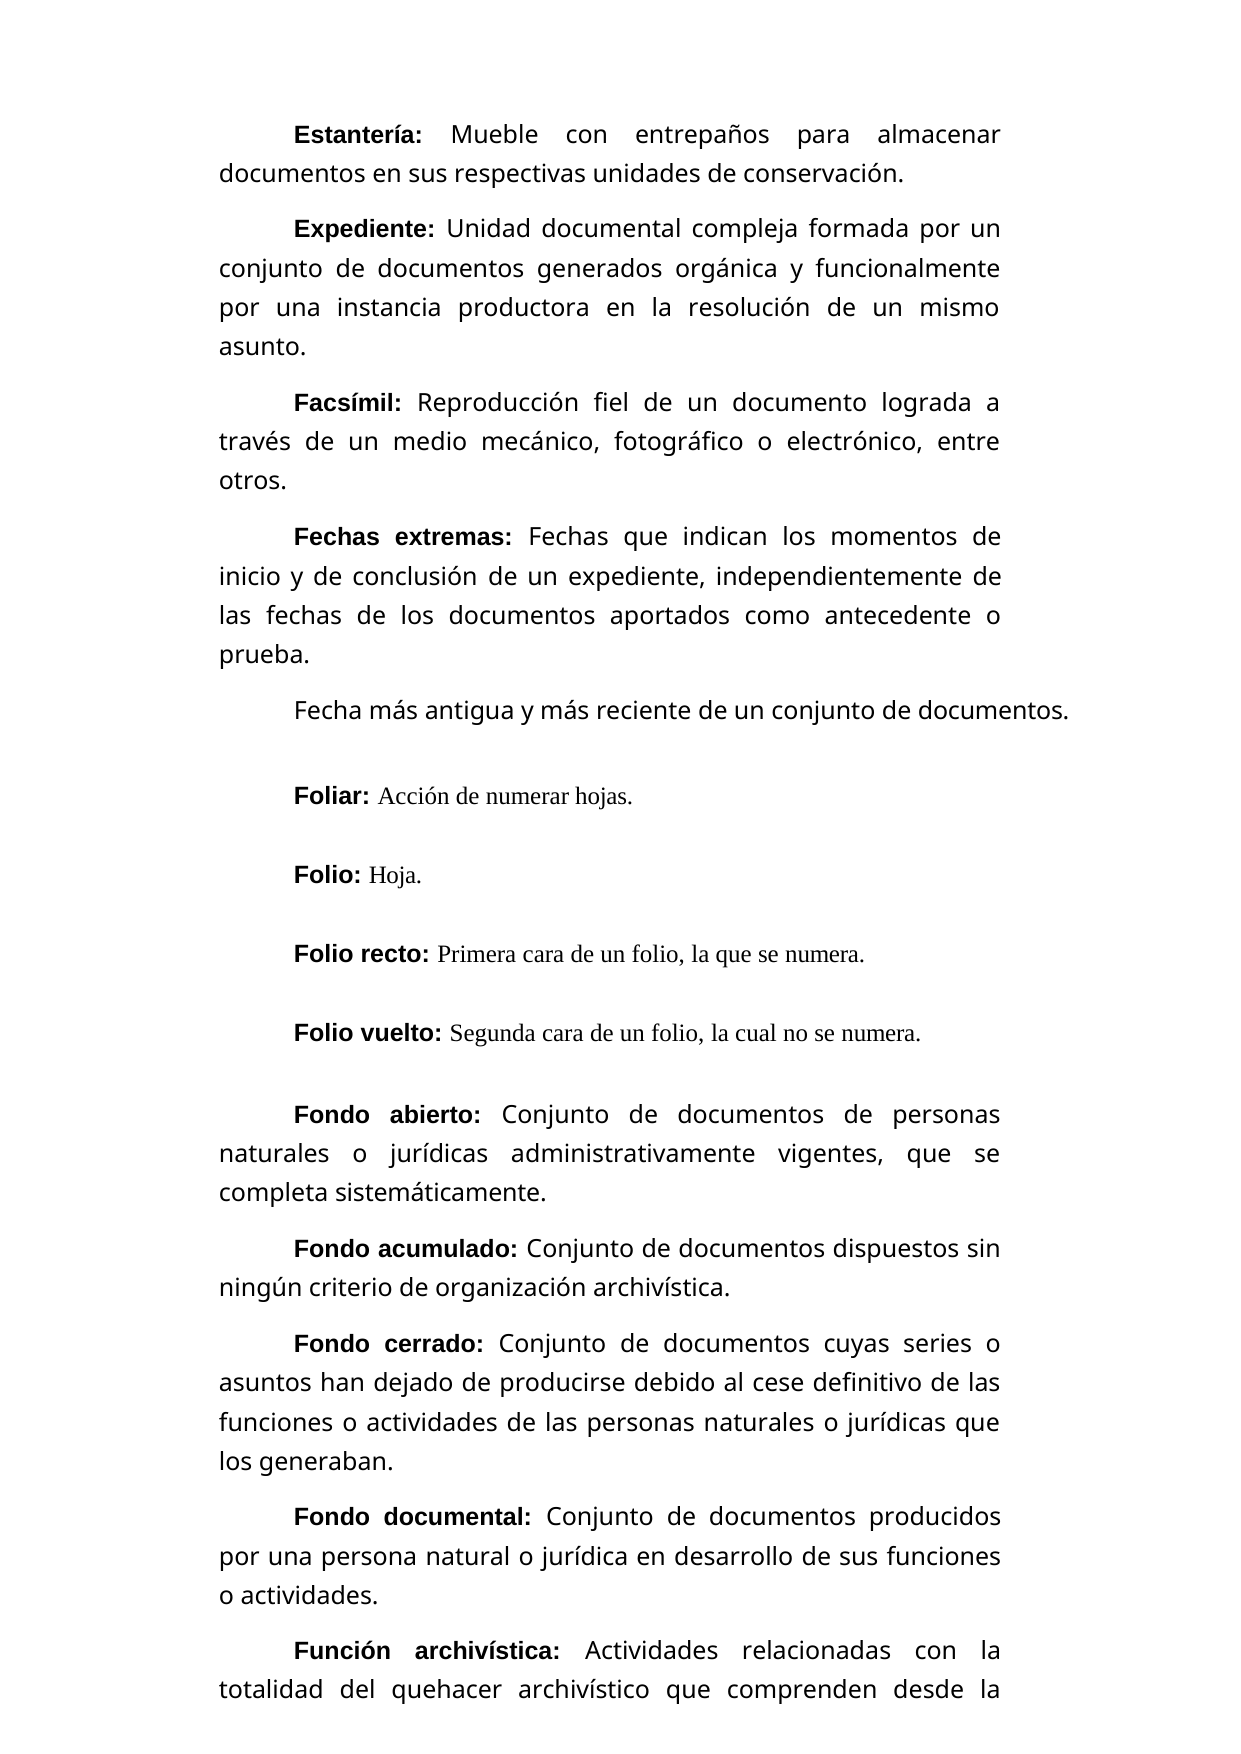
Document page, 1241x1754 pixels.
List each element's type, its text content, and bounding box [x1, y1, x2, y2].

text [219, 1633, 1001, 1706]
text Folio: Hoja. [219, 860, 1211, 889]
text Fechas extremas: Fechas que indican los momentos de inicio y de conclusión de un expediente, independientemente de las fechas de los documentos aportados como antecedente o prueba. [219, 519, 1002, 671]
text Foliar: Acción de numerar hojas. [219, 781, 1211, 810]
text Fondo acumulado: Conjunto de documentos dispuestos sin ningún criterio de organización archivística. [219, 1231, 1001, 1304]
text Folio vuelto: Segunda cara de un folio, la cual no se numera. [219, 1017, 1211, 1046]
text Facsímil: Reproducción fiel de un documento lograda a través de un medio mecánico, fotográfico o electrónico, entre otros. [219, 384, 1001, 497]
text Fecha más antigua y más reciente de un conjunto de documentos. [219, 692, 1211, 727]
text Fondo documental: Conjunto de documentos producidos por una persona natural o jurídica en desarrollo de sus funciones o actividades. [219, 1499, 1002, 1611]
text Expediente: Unidad documental compleja formada por un conjunto de documentos generados orgánica y funcionalmente por una instancia productora en la resolución de un mismo asunto. [219, 211, 1001, 363]
text Fondo abierto: Conjunto de documentos de personas naturales o jurídicas administrativamente vigentes, que se completa sistemáticamente. [219, 1096, 1001, 1209]
text Estantería: Mueble con entrepaños para almacenar documentos en sus respectivas unidades de conservación. [219, 116, 1001, 189]
text Folio recto: Primera cara de un folio, la que se numera. [219, 939, 1211, 968]
text Fondo cerrado: Conjunto de documentos cuyas series o asuntos han dejado de producirse debido al cese definitivo de las funciones o actividades de las personas naturales o jurídicas que los generaban. [219, 1326, 1001, 1477]
